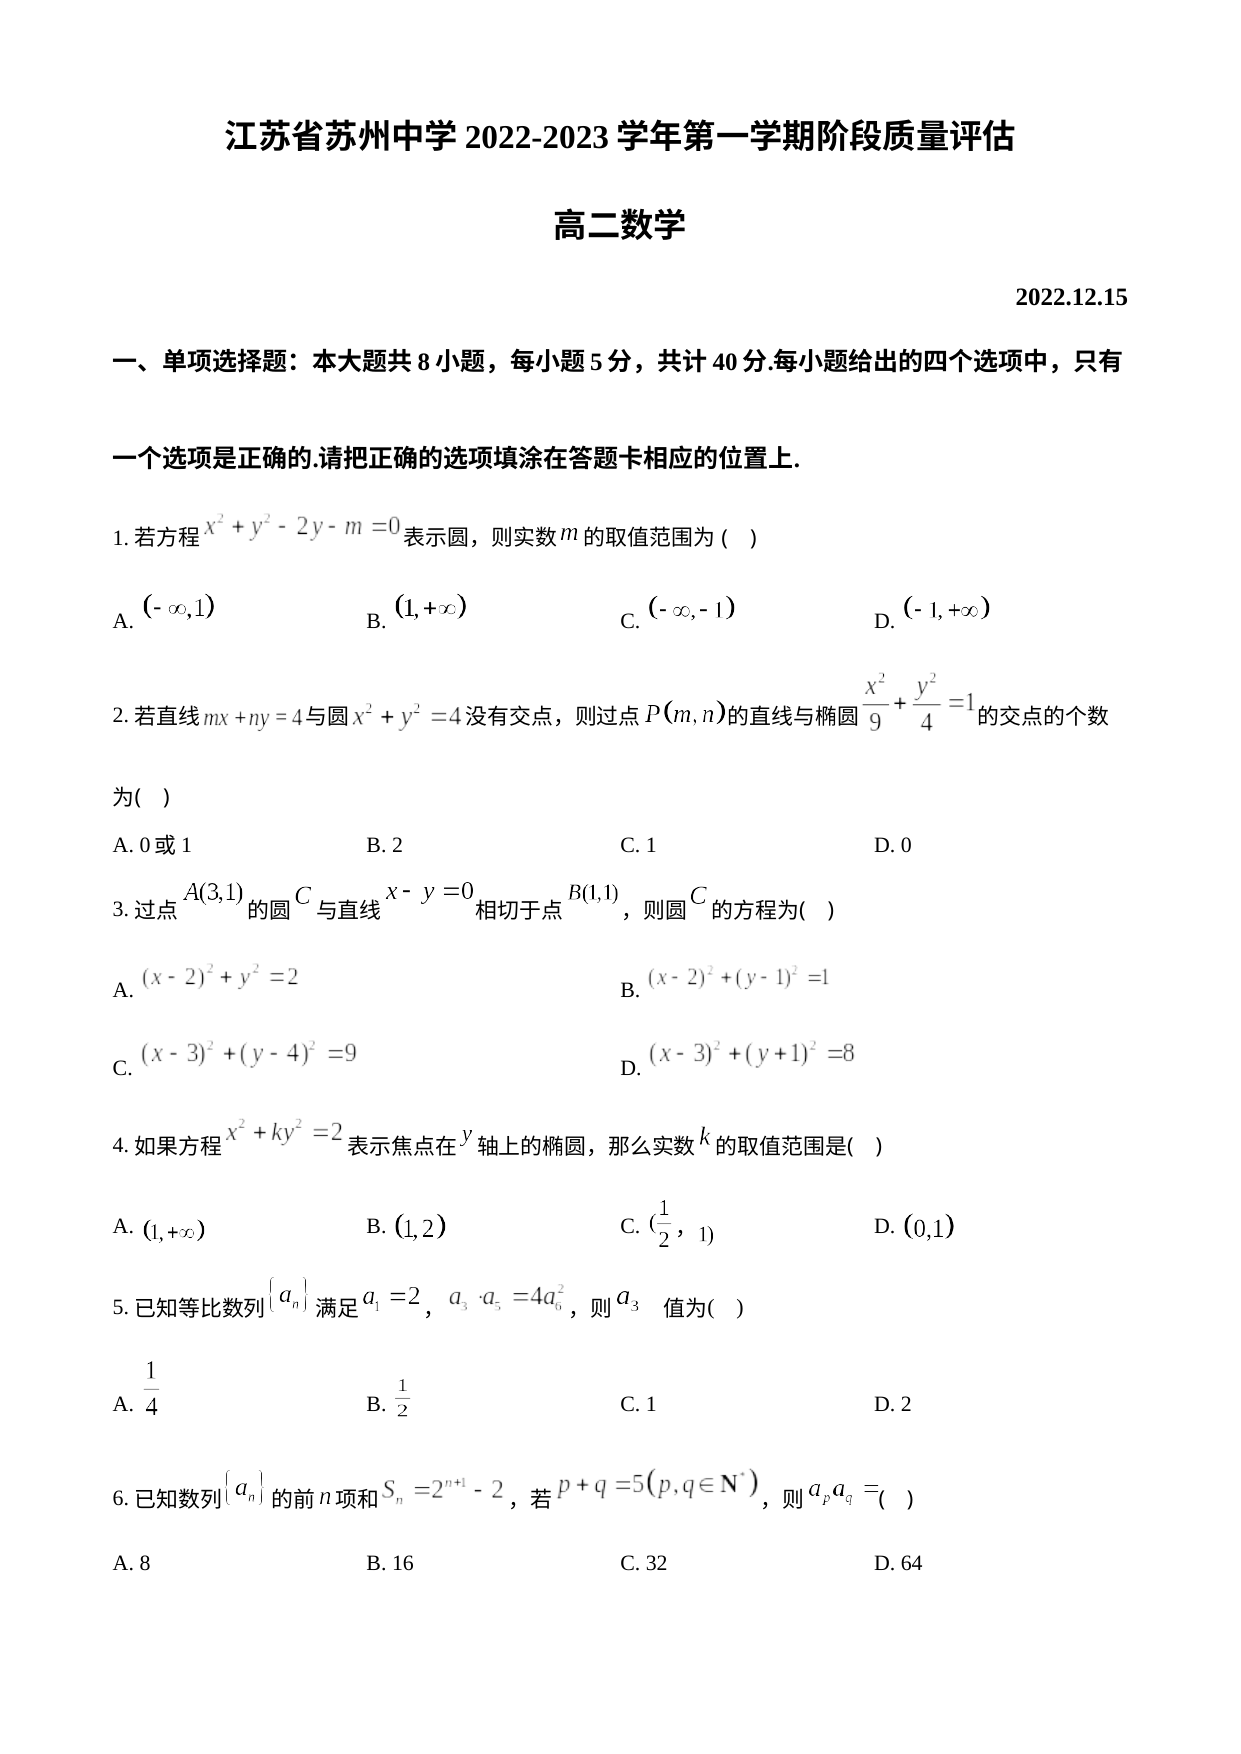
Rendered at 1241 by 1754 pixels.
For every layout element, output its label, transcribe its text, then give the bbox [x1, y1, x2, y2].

text 1. 若方程表示圆，则实数的取值范围为( ) [112, 507, 1128, 572]
text 5. 已知等比数列满足，，则值为( ) [112, 1274, 1128, 1339]
text 江苏省苏州中学2022-2023学年第一学期阶段质量评估 [112, 102, 1128, 167]
text A. 0或1 B. 2 C. 1 D. 0 [112, 828, 1128, 861]
text 2022.12.15 [112, 280, 1128, 312]
text C. D. [112, 1035, 1128, 1100]
text 2. 若直线与圆没有交点，则过点的直线与椭圆的交点的个数为( ) [112, 666, 1128, 812]
picture [715, 539, 722, 546]
text A. B. C. D. [112, 588, 1128, 653]
text 6. 已知数列的前项和，若，则( ) [112, 1465, 1128, 1530]
text A. B. C. 1 D. 2 [112, 1355, 1128, 1452]
text 高二数学 [112, 191, 1128, 256]
text A. B. C. ， D. [112, 1193, 1128, 1258]
text 4. 如果方程表示焦点在轴上的椭圆，那么实数的取值范围是( ) [112, 1112, 1128, 1177]
text A. B. [112, 957, 1128, 1022]
text 一、单项选择题：本大题共8小题，每小题5分，共计40分.每小题给出的四个选项中，只有一个选项是正确的.请把正确的选项填涂在答题卡相应的位置上. [112, 327, 1128, 489]
text A. 8 B. 16 C. 32 D. 64 [112, 1546, 1128, 1578]
text 3. 过点的圆与直线相切于点，则圆的方程为( ) [112, 876, 1128, 941]
